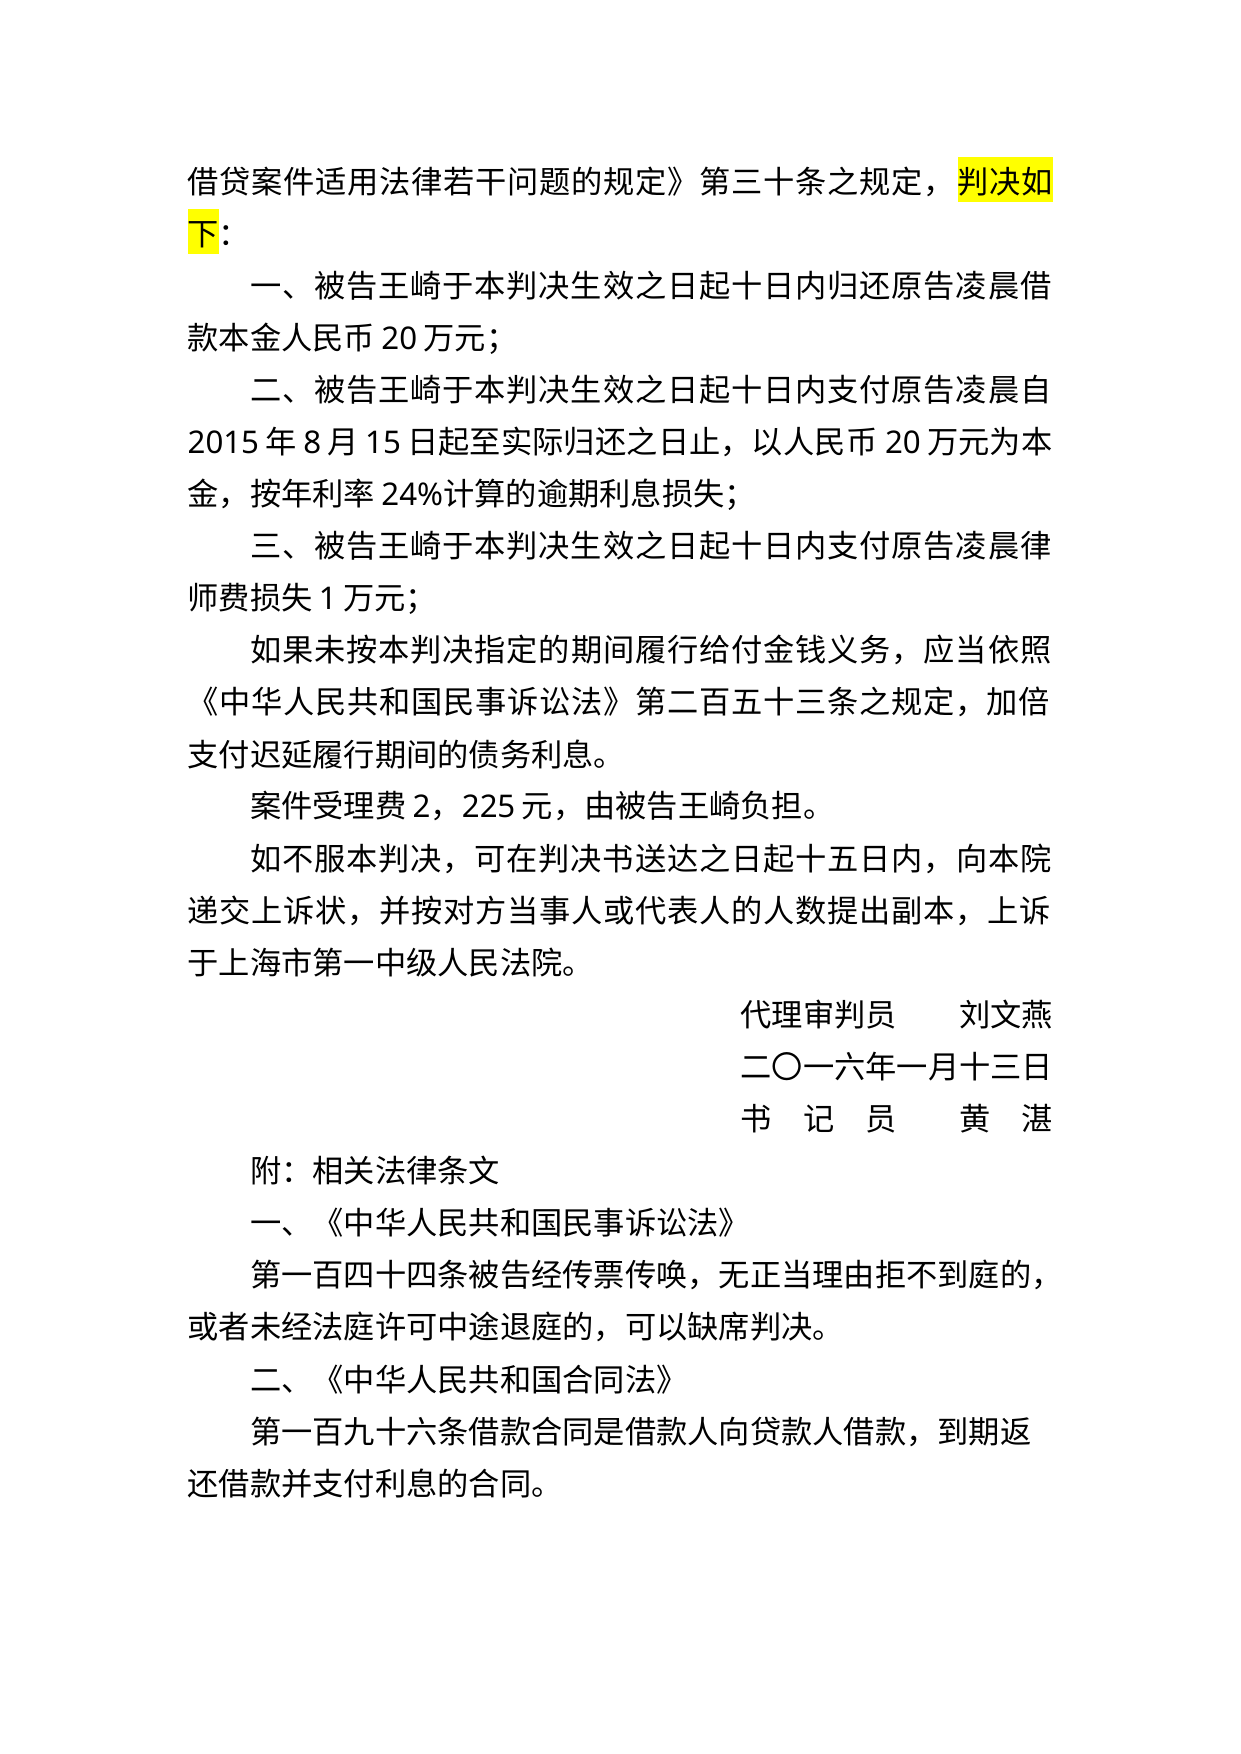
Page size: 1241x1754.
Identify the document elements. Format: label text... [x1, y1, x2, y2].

text 如不服本判决，可在判决书送达之日起十五日内，向本院递交上诉状，并按对方当事人或代表人的人数提出副本，上诉于上海市第一中级人民法院。 [187, 827, 1053, 983]
text 二、被告王崎于本判决生效之日起十日内支付原告凌晨自2015年8月15日起至实际归还之日止，以人民币20万元为本金，按年利率24%计算的逾期利息损失； [187, 358, 1053, 514]
text 附：相关法律条文 [187, 1139, 1053, 1192]
text 案件受理费2，225元，由被告王崎负担。 [187, 775, 1053, 827]
text 二、《中华人民共和国合同法》 [187, 1348, 1053, 1400]
text 一、《中华人民共和国民事诉讼法》 [187, 1192, 1053, 1244]
text 如果未按本判决指定的期间履行给付金钱义务，应当依照《中华人民共和国民事诉讼法》第二百五十三条之规定，加倍支付迟延履行期间的债务利息。 [187, 619, 1053, 775]
text 第一百四十四条被告经传票传唤，无正当理由拒不到庭的，或者未经法庭许可中途退庭的，可以缺席判决。 [187, 1244, 1053, 1348]
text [187, 150, 1053, 254]
text 一、被告王崎于本判决生效之日起十日内归还原告凌晨借款本金人民币20万元； [187, 254, 1053, 358]
text 二〇一六年一月十三日 [187, 1035, 1053, 1087]
text 第一百九十六条借款合同是借款人向贷款人借款，到期返还借款并支付利息的合同。 [187, 1400, 1053, 1504]
text 代理审判员 刘文燕 [187, 983, 1053, 1035]
text 书 记 员 黄 湛 [187, 1087, 1053, 1139]
text 三、被告王崎于本判决生效之日起十日内支付原告凌晨律师费损失1万元； [187, 514, 1053, 619]
